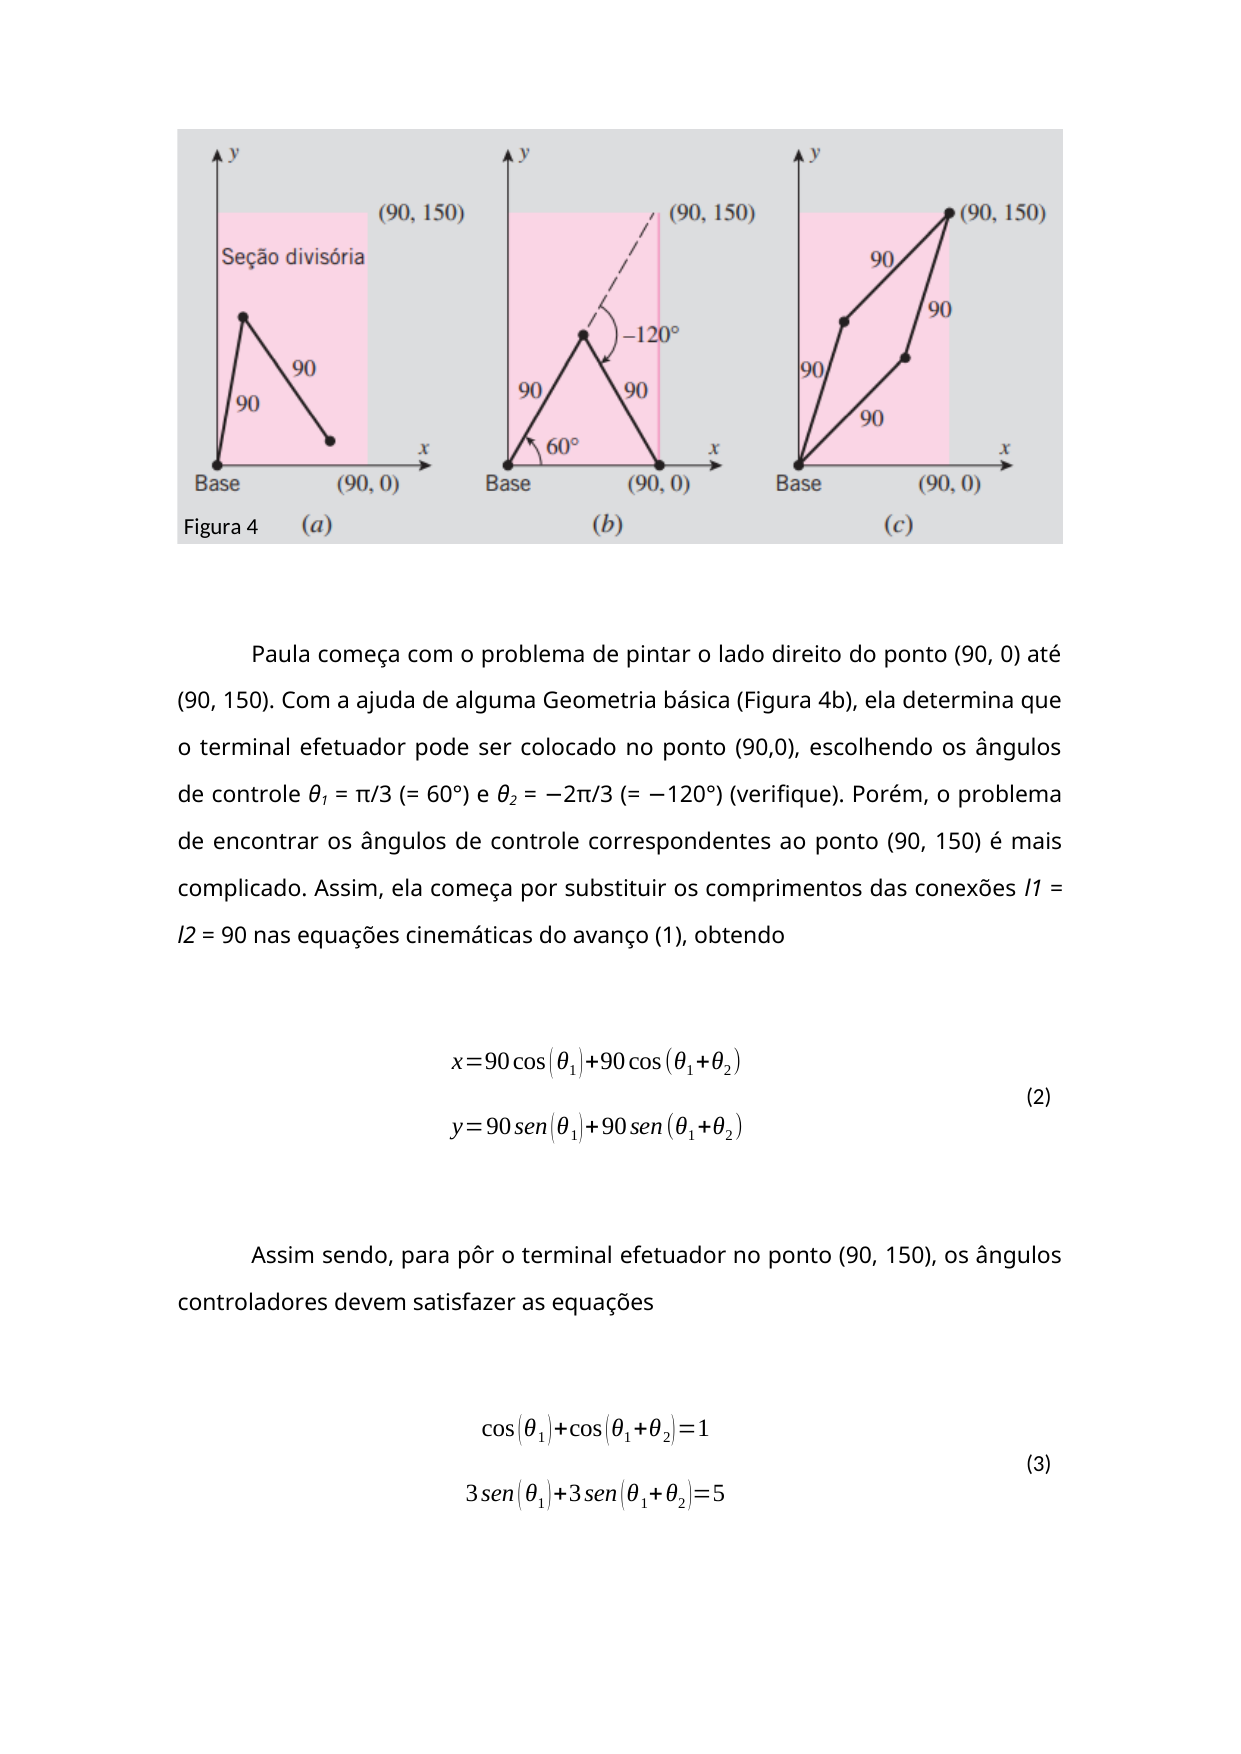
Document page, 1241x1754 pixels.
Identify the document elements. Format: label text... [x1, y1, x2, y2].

text Paula começa com o problema de pintar o lado direito do ponto (90, 0) até (90, 150). Com a ajuda de alguma Geometria básica (Figura 4b), ela determina que o terminal efetuador pode ser colocado no ponto (90,0), escolhendo os ângulos de controle θ1 = π/3 (= 60°) e θ2 = −2π/3 (= −120°) (verifique). Porém, o problema de encontrar os ângulos de controle correspondentes ao ponto (90, 150) é mais complicado. Assim, ela começa por substituir os comprimentos das conexões l1 = l2 = 90 nas equações cinemáticas do avanço (1), obtendo [177, 637, 1063, 950]
table_header (2) [1015, 1046, 1063, 1176]
table_header (3) [1015, 1413, 1063, 1543]
table_header [177, 1046, 1014, 1176]
table_header [177, 1413, 1014, 1543]
text Assim sendo, para pôr o terminal efetuador no ponto (90, 150), os ângulos controladores devem satisfazer as equações [177, 1239, 1063, 1317]
picture [177, 129, 1063, 544]
